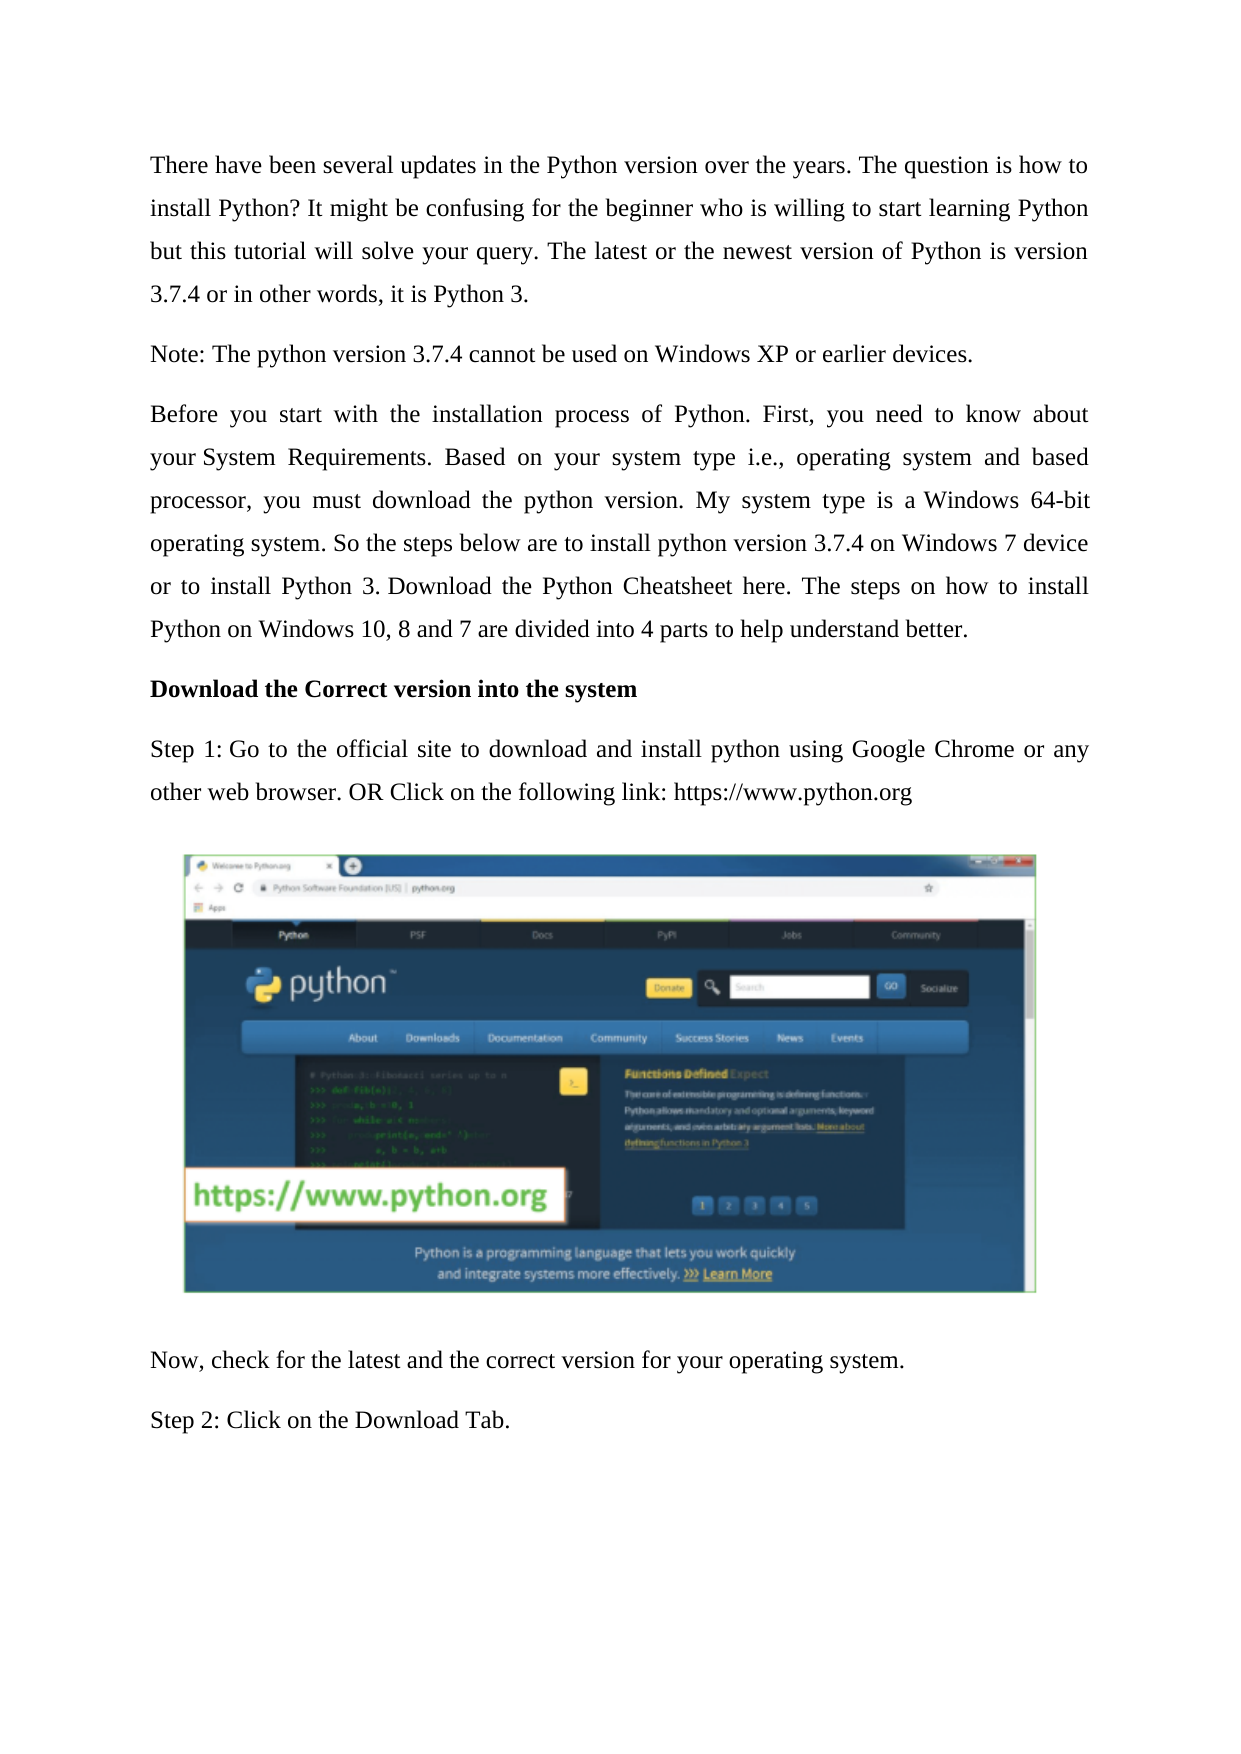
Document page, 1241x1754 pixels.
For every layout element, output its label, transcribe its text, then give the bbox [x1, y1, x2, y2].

text Note: The python version 3.7.4 cannot be used on Windows XP or earlier devices. [150, 339, 1090, 368]
text There have been several updates in the Python version over the years. The question is how to install Python? It might be confusing for the beginner who is willing to start learning Python but this tutorial will solve your query. The latest or the newest version of Python is version 3.7.4 or in other words, it is Python 3. [150, 150, 1090, 308]
text Before you start with the installation process of Python. First, you need to know about your System Requirements. Based on your system type i.e., operating system and based processor, you must download the python version. My system type is a Windows 64-bit operating system. So the steps below are to install python version 3.7.4 on Windows 7 device or to install Python 3. Download the Python Cheatsheet here. The steps on how to install Python on Windows 10, 8 and 7 are divided into 4 parts to help understand better. [150, 399, 1090, 643]
text Step 2: Click on the Download Tab. [150, 1405, 1090, 1434]
text Now, check for the latest and the correct version for your operating system. [150, 1345, 1090, 1374]
text Step 1: Go to the official site to download and install python using Google Chrome or any other web browser. OR Click on the following link: https://www.python.org [150, 734, 1090, 806]
text Download the Correct version into the system [150, 674, 1090, 703]
picture [150, 837, 1099, 1315]
